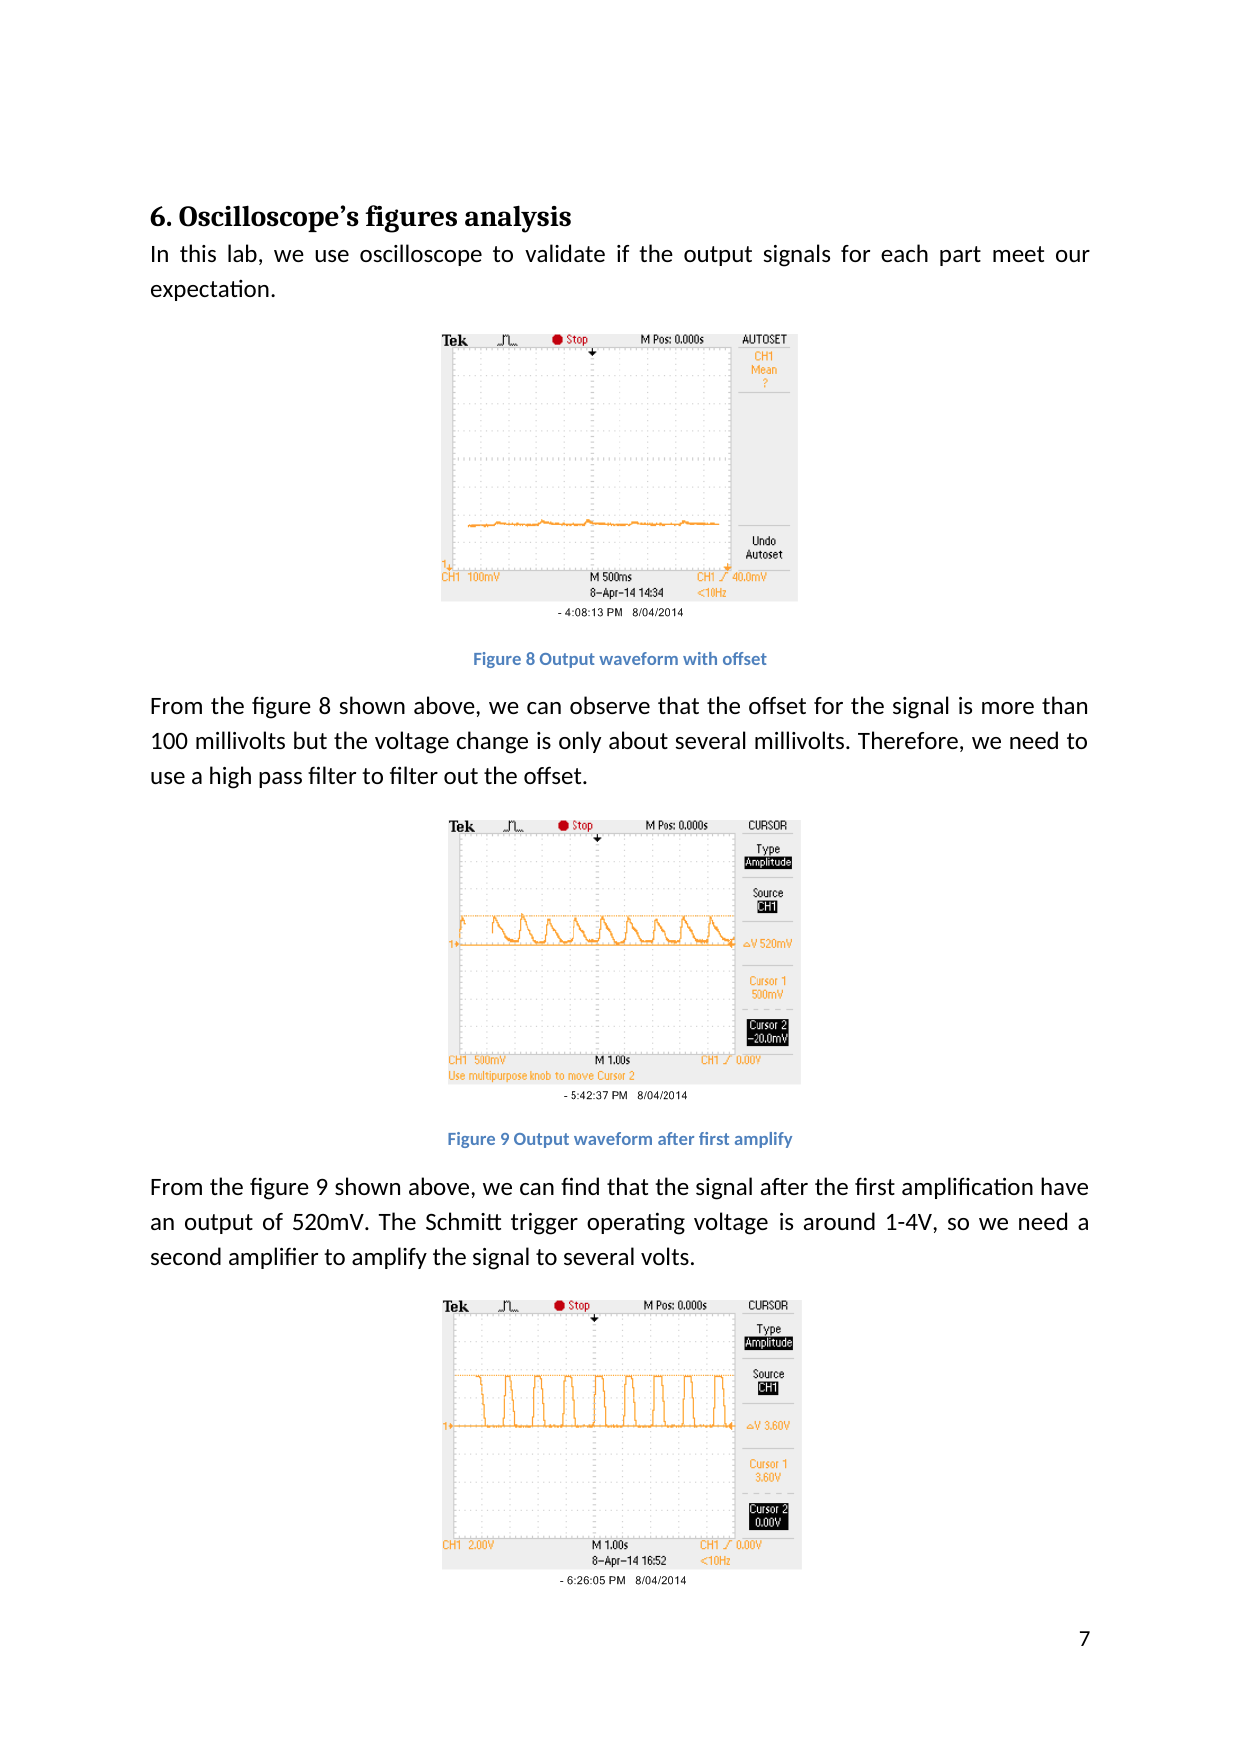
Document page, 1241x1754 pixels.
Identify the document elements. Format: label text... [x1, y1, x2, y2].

text In this lab, we use oscilloscope to validate if the output signals for each part meet our expectation. [150, 238, 1090, 304]
text Figure 9 Output waveform after first amplify [150, 1127, 1090, 1150]
picture [434, 1297, 806, 1589]
text From the figure 9 shown above, we can find that the signal after the first amplification have an output of 520mV. The Schmitt trigger operating voltage is around 1-4V, so we need a second amplifier to amplify the signal to several volts. [150, 1171, 1090, 1272]
subtitle 6. Oscilloscope’s figures analysis [150, 200, 1090, 233]
text Figure 8 Output waveform with offset [150, 647, 1090, 670]
picture [436, 816, 804, 1103]
picture [435, 329, 805, 622]
text From the figure 8 shown above, we can observe that the offset for the signal is more than 100 millivolts but the voltage change is only about several millivolts. Therefore, we need to use a high pass filter to filter out the offset. [150, 691, 1090, 791]
